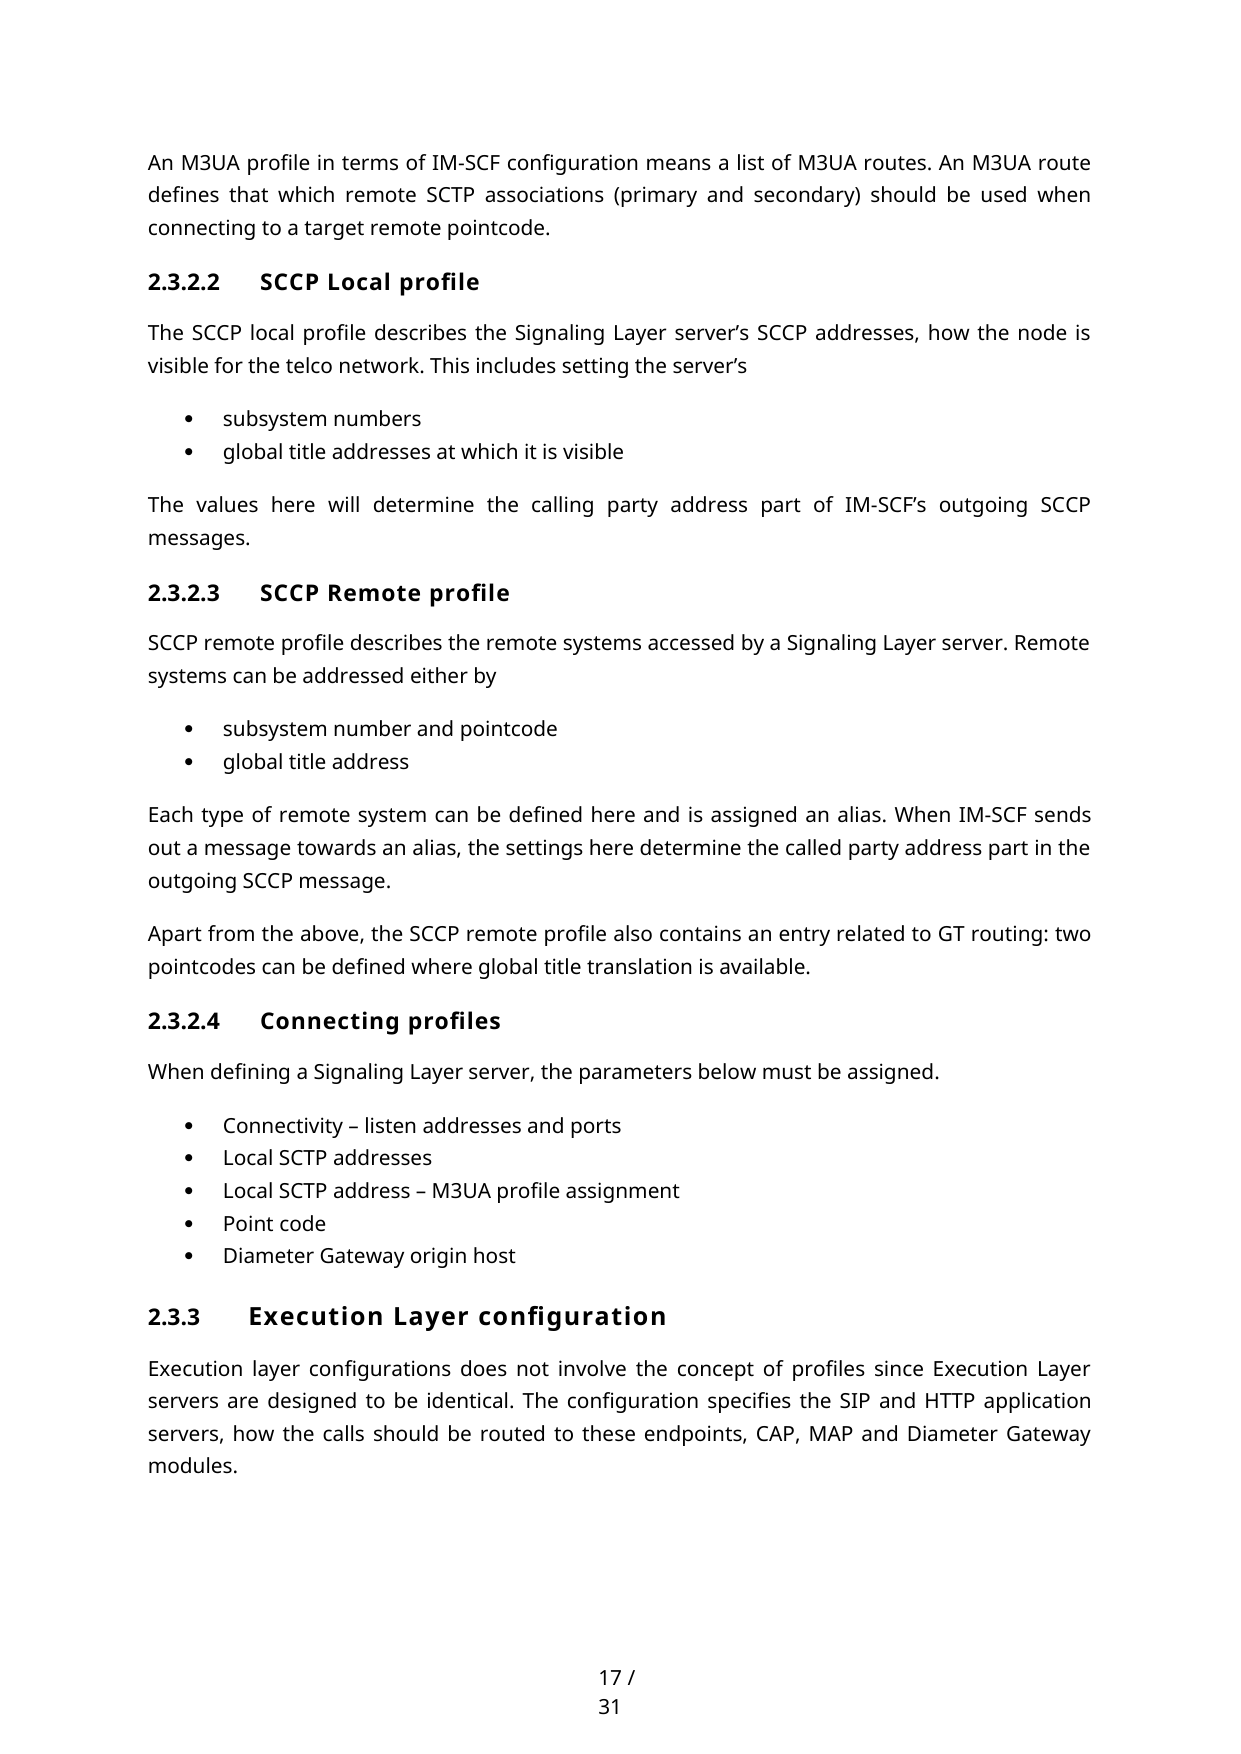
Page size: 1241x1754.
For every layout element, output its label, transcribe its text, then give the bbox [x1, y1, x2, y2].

list Local SCTP address – M3UA profile assignment [185, 1176, 1093, 1204]
text Execution layer configurations does not involve the concept of profiles since Execution Layer servers are designed to be identical. The configuration specifies the SIP and HTTP application servers, how the calls should be routed to these endpoints, CAP, MAP and Diameter Gateway modules. [148, 1354, 1093, 1480]
subtitle Execution Layer configuration [148, 1299, 1093, 1333]
list global title addresses at which it is visible [185, 437, 1093, 465]
list Local SCTP addresses [185, 1143, 1093, 1172]
subtitle SCCP Remote profile [148, 576, 1093, 608]
list global title address [185, 747, 1093, 776]
list Connectivity – listen addresses and ports [185, 1111, 1093, 1139]
list Diameter Gateway origin host [185, 1241, 1093, 1270]
text When defining a Signaling Layer server, the parameters below must be assigned. [148, 1057, 1093, 1086]
text An M3UA profile in terms of IM-SCF configuration means a list of M3UA routes. An M3UA route defines that which remote SCTP associations (primary and secondary) should be used when connecting to a target remote pointcode. [148, 148, 1093, 241]
text Each type of remote system can be defined here and is assigned an alias. When IM-SCF sends out a message towards an alias, the settings here determine the called party address part in the outgoing SCCP message. [148, 801, 1093, 894]
subtitle Connecting profiles [148, 1005, 1093, 1037]
text The SCCP local profile describes the Signaling Layer server’s SCCP addresses, how the node is visible for the telco network. This includes setting the server’s [148, 318, 1093, 379]
list Point code [185, 1209, 1093, 1237]
text The values here will determine the calling party address part of IM-SCF’s outgoing SCCP messages. [148, 490, 1093, 551]
text SCCP remote profile describes the remote systems accessed by a Signaling Layer server. Remote systems can be addressed either by [148, 628, 1093, 689]
subtitle SCCP Local profile [148, 266, 1093, 297]
text Apart from the above, the SCCP remote profile also contains an entry related to GT routing: two pointcodes can be defined where global title translation is available. [148, 919, 1093, 980]
list subsystem number and pointcode [185, 714, 1093, 743]
list subsystem numbers [185, 404, 1093, 433]
